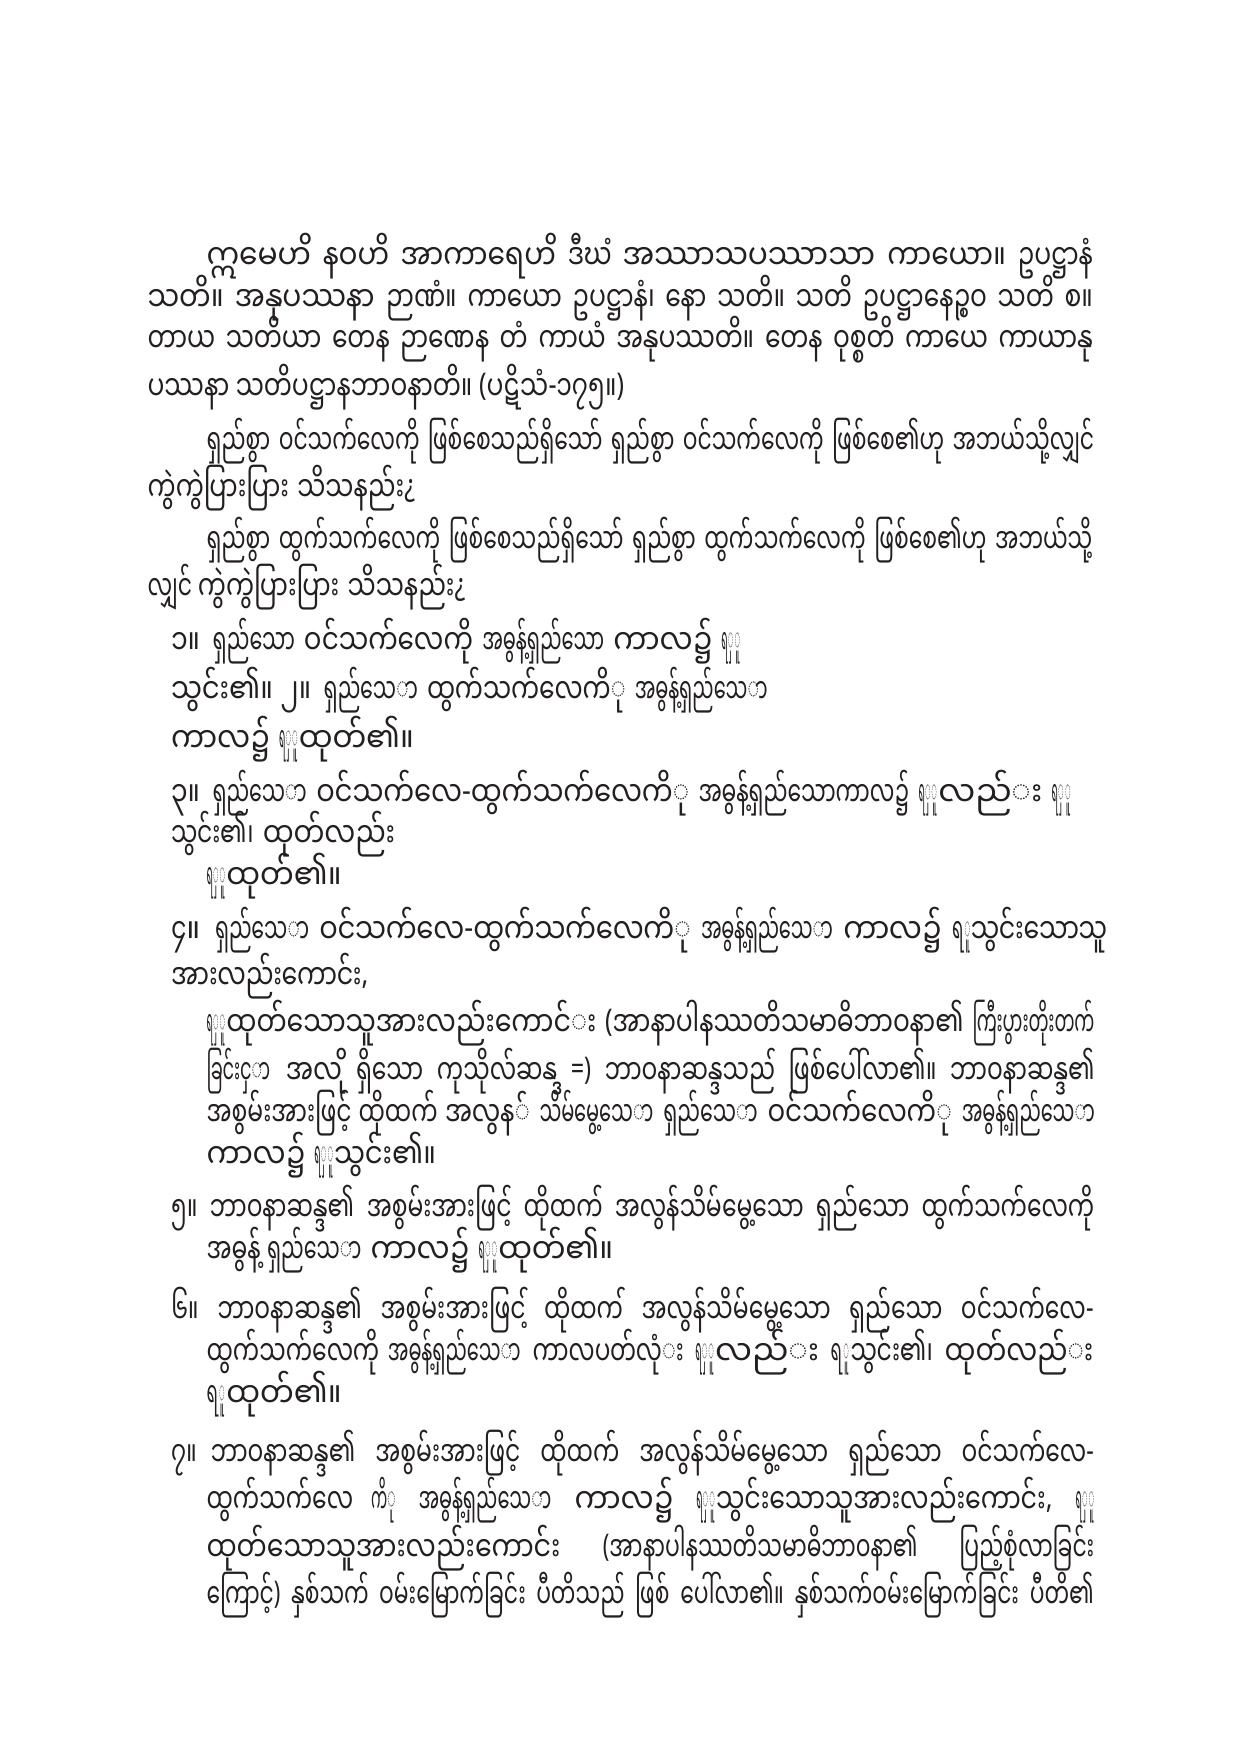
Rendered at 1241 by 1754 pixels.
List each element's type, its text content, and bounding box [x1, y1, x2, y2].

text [171, 1428, 1094, 1616]
text ၁။ ရှည်သော ဝင်သက်လေကို အဓွန့်ရှည်သော ကာလ၌ ရှူသွင်း၏။ ၂။ ရှည်သော ထွက်သက်လေကို အဓွန့်ရှည်သော ကာလ၌ ရှူထုတ်၏။ [171, 621, 794, 760]
text ရှူထုတ်၏။ [206, 856, 1107, 897]
text ၅။ ဘာဝနာဆန္ဒ၏ အစွမ်းအားဖြင့် ထိုထက် အလွန်သိမ်မွေ့သော ရှည်သော ထွက်သက်လေကို အဓွန့် ရှည်သော ကာလ၌ ရှူထုတ်၏။ [171, 1189, 1094, 1271]
text ဣမေဟိ နဝဟိ အာကာရေဟိ ဒီဃံ အဿာသပဿာသာ ကာယော။ ဥပဋ္ဌာနံ သတိ။ အနုပဿနာ ဉာဏံ။ ကာယော ဥပဋ္ဌာနံ၊ နော သတိ။ သတိ ဥပဋ္ဌာနေဉ္စဝ သတိ စ။ တာယ သတိယာ တေန ဉာဏေန တံ ကာယံ အနုပဿတိ။ တေန ဝုစ္စတိ ကာယေ ကာယာနုပဿနာ သတိပဋ္ဌာနဘာဝနာတိ။ (ပဋိသံ-၁၇၅။) [147, 236, 1093, 408]
text ၆။ ဘာဝနာဆန္ဒ၏ အစွမ်းအားဖြင့် ထိုထက် အလွန်သိမ်မွေ့သော ရှည်သော ဝင်သက်လေ-ထွက်သက်လေကို အဓွန့်ရှည်သော ကာလပတ်လုံး ရှူလည်း ရှူသွင်း၏၊ ထုတ်လည်း ရှူထုတ်၏။ [171, 1285, 1093, 1415]
text ၄။ ရှည်သော ဝင်သက်လေ-ထွက်သက်လေကို အဓွန့်ရှည်သော ကာလ၌ ရှူသွင်းသောသူအားလည်းကောင်း, [171, 904, 1107, 997]
text ၃။ ရှည်သော ဝင်သက်လေ-ထွက်သက်လေကို အဓွန့်ရှည်သောကာလ၌ ရှူလည်း ရှူသွင်း၏၊ ထုတ်လည်း [171, 768, 1107, 855]
text ရှည်စွာ ထွက်သက်လေကို ဖြစ်စေသည်ရှိသော် ရှည်စွာ ထွက်သက်လေကို ဖြစ်စေ၏ဟု အဘယ်သို့လျှင် ကွဲကွဲပြားပြား သိသနည်း¿ [147, 520, 1092, 608]
text ရှည်စွာ ဝင်သက်လေကို ဖြစ်စေသည်ရှိသော် ရှည်စွာ ဝင်သက်လေကို ဖြစ်စေ၏ဟု အဘယ်သို့လျှင် ကွဲကွဲပြားပြား သိသနည်း¿ [147, 421, 1094, 509]
text ရှူထုတ်သောသူအားလည်းကောင်း (အာနာပါနဿတိသမာဓိဘာဝနာ၏ ကြီးပွားတိုးတက်ခြင်းငှာ အလို ရှိသော ကုသိုလ်ဆန္ဒ =) ဘာဝနာဆန္ဒသည် ဖြစ်ပေါ်လာ၏။ ဘာဝနာဆန္ဒ၏ အစွမ်းအားဖြင့် ထိုထက် အလွန် သိမ်မွေ့သော ရှည်သော ဝင်သက်လေကို အဓွန့်ရှည်သော ကာလ၌ ရှူသွင်း၏။ [206, 998, 1094, 1176]
